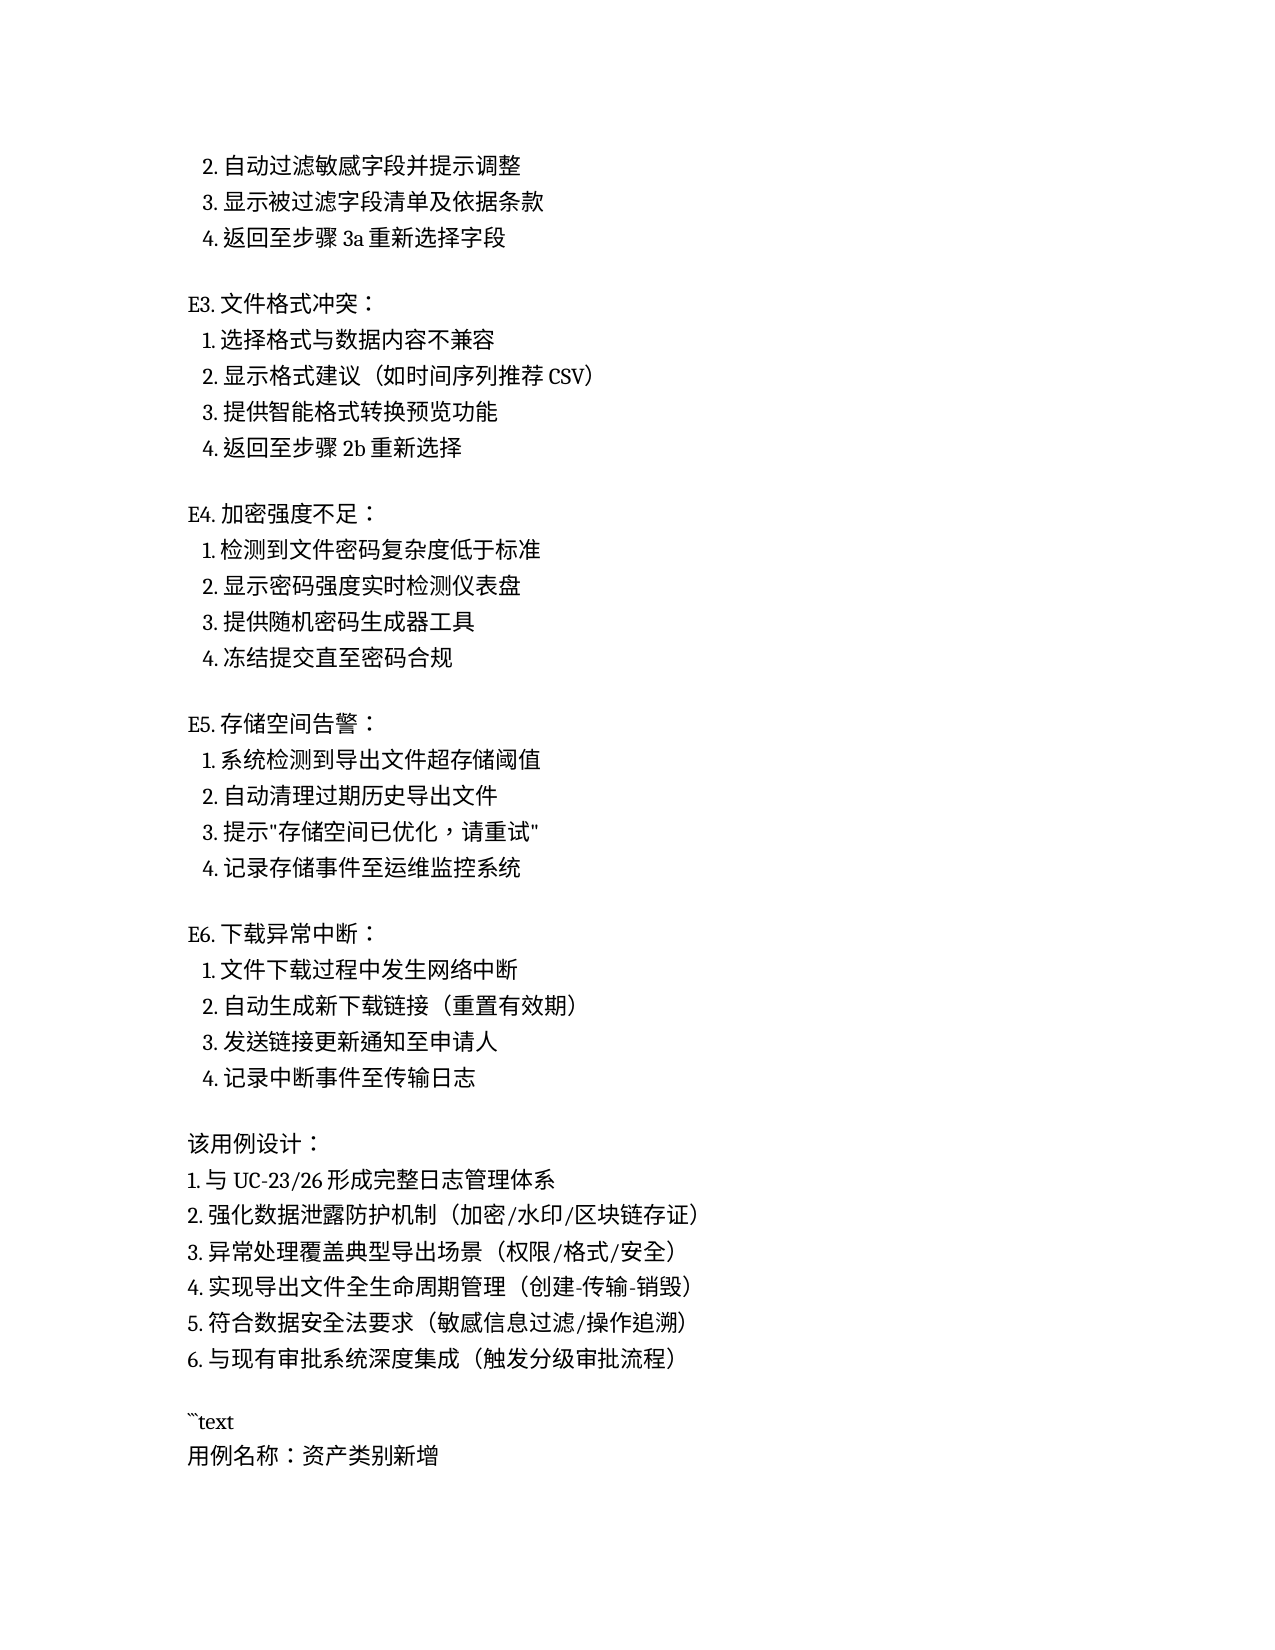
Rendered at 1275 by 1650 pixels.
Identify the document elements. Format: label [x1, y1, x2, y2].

text [187, 150, 1087, 1471]
